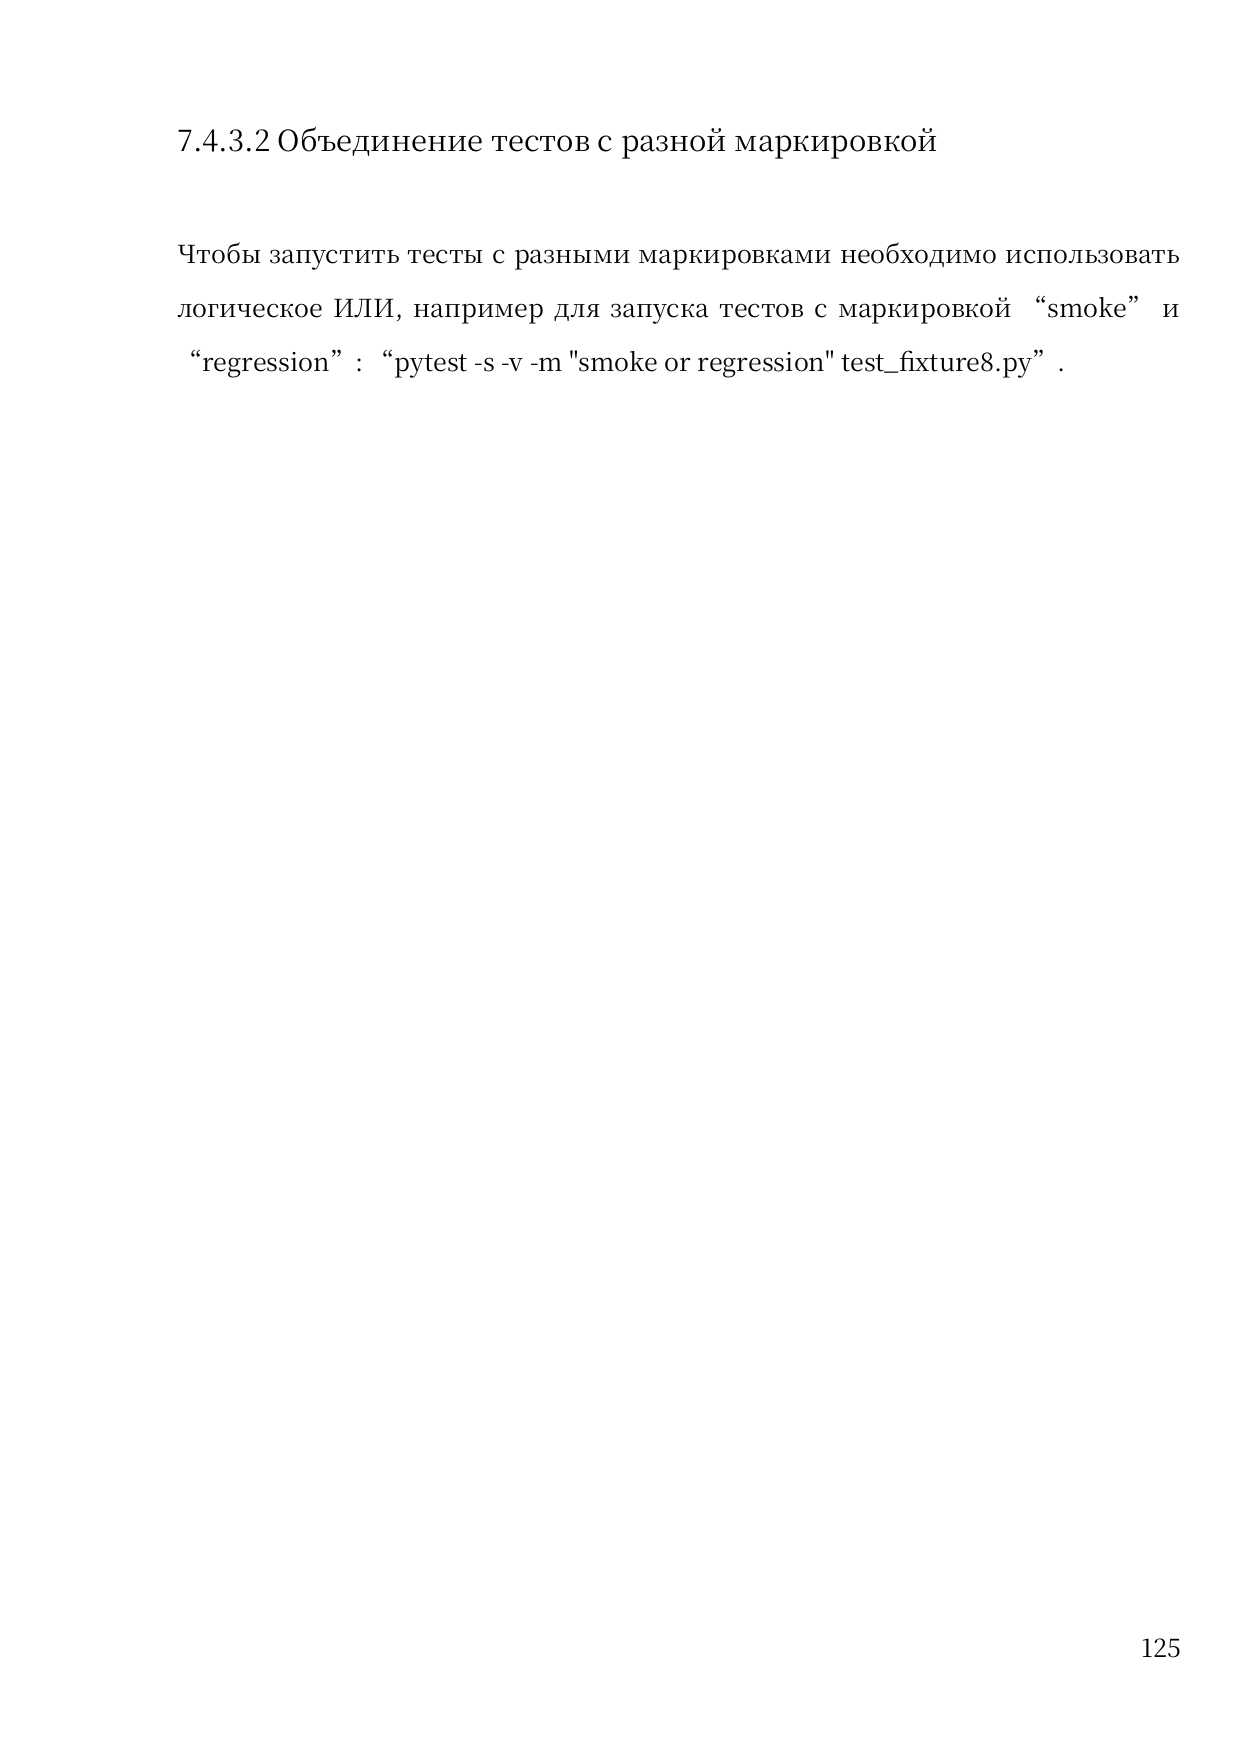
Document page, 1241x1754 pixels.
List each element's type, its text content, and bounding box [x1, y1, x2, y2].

subtitle 7.4.3.2 Объединение тестов с разной маркировкой [177, 118, 1181, 160]
text Чтобы запустить тесты с разными маркировками необходимо использовать логическое ИЛИ, например для запуска тестов с маркировкой “smoke” и “regression”: “pytest -s -v -m "smoke or regression" test_fixture8.py”. [177, 235, 1181, 378]
